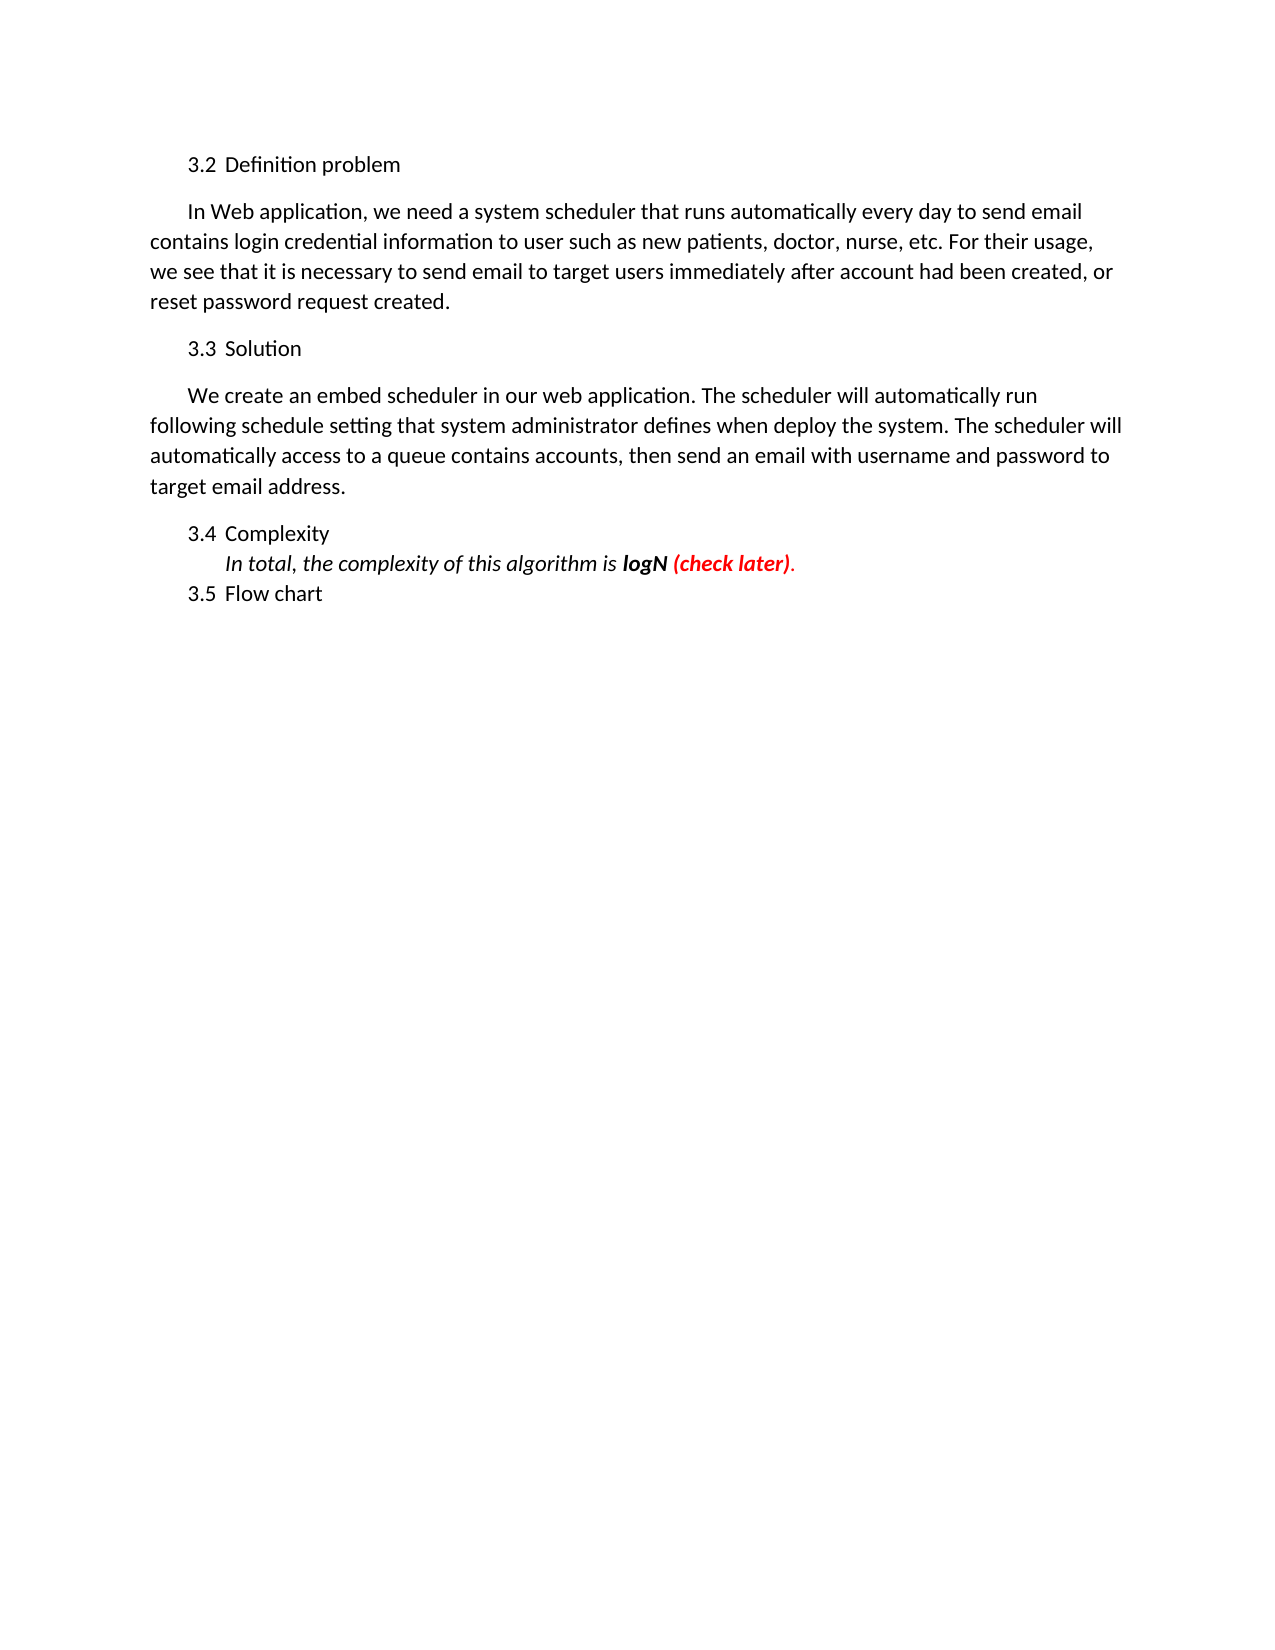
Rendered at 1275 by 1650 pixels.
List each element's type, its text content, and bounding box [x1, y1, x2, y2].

text In Web application, we need a system scheduler that runs automatically every day to send email contains login credential information to user such as new patients, doctor, nurse, etc. For their usage, we see that it is necessary to send email to target users immediately after account had been created, or reset password request created. [150, 197, 1125, 316]
list Solution [187, 334, 1125, 362]
text We create an embed scheduler in our web application. The scheduler will automatically run following schedule setting that system administrator defines when deploy the system. The scheduler will automatically access to a queue contains accounts, then send an email with username and password to target email address. [150, 381, 1125, 500]
list Flow chart [187, 579, 1125, 607]
list In total, the complexity of this algorithm is logN (check later). [225, 549, 1125, 577]
list Definition problem [187, 150, 1125, 178]
list Complexity [187, 519, 1125, 547]
